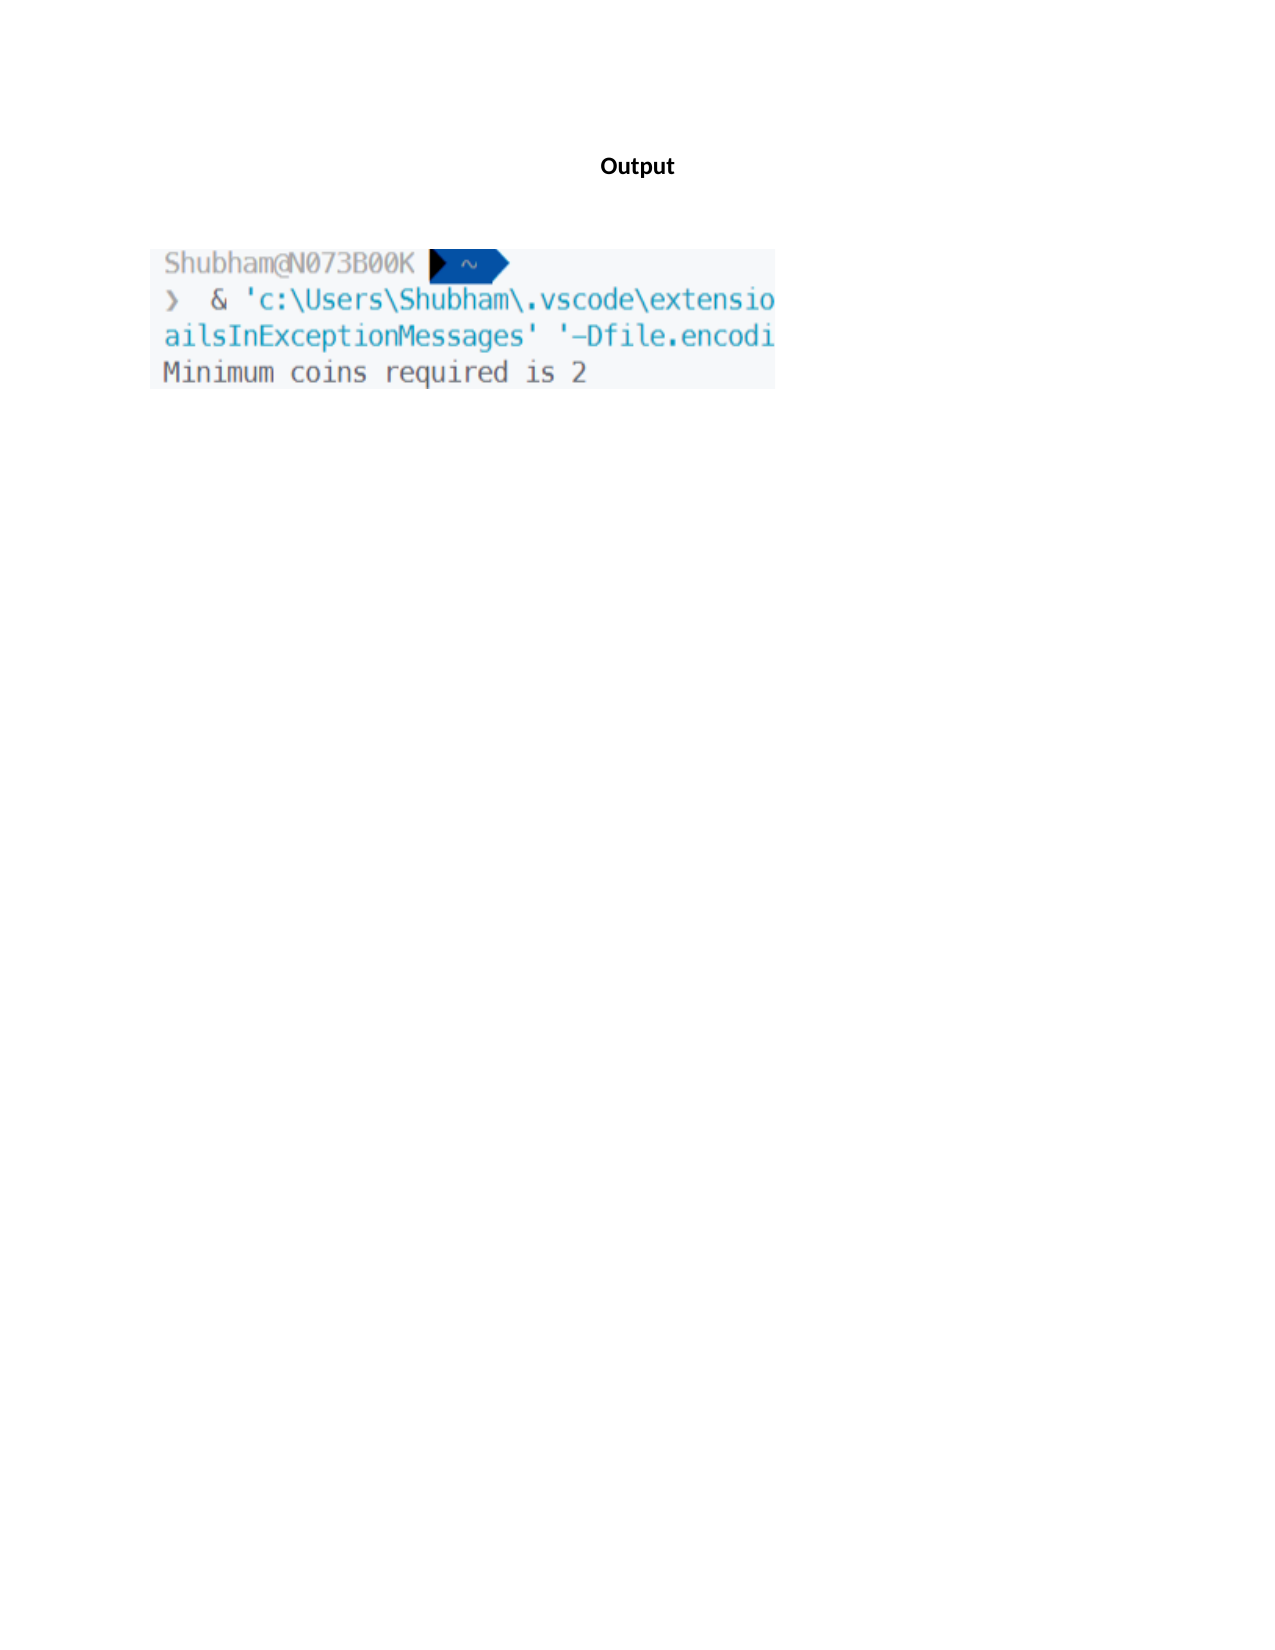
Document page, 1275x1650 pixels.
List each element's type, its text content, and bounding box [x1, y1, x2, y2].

picture [150, 249, 775, 389]
text Output [150, 150, 1125, 181]
